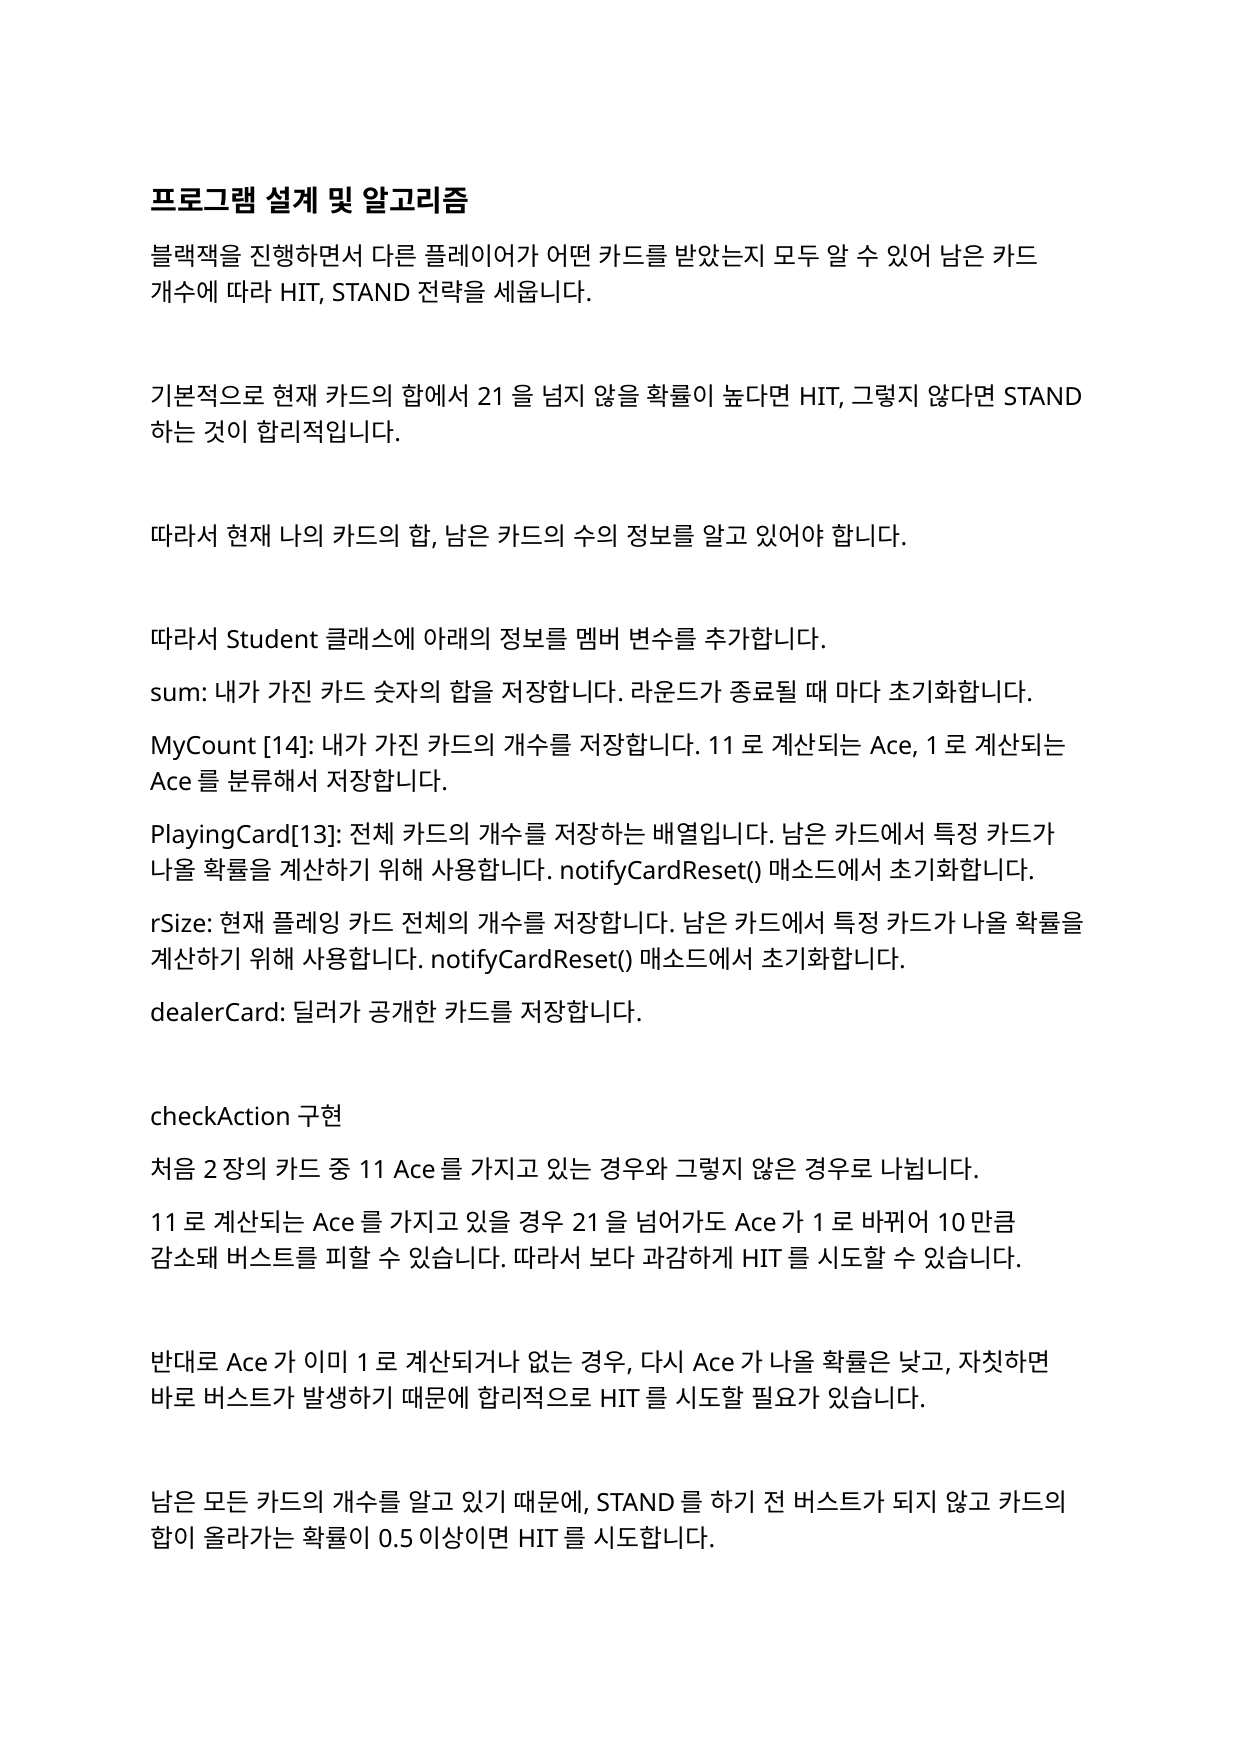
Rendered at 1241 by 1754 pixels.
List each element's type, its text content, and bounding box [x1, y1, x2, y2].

text 처음 2장의 카드 중 11 Ace를 가지고 있는 경우와 그렇지 않은 경우로 나뉩니다. [150, 1149, 1090, 1186]
text MyCount [14]: 내가 가진 카드의 개수를 저장합니다. 11로 계산되는 Ace, 1로 계산되는 Ace를 분류해서 저장합니다. [150, 725, 1090, 798]
text rSize: 현재 플레잉 카드 전체의 개수를 저장합니다. 남은 카드에서 특정 카드가 나올 확률을 계산하기 위해 사용합니다. notifyCardReset() 매소드에서 초기화합니다. [150, 904, 1090, 976]
text 블랙잭을 진행하면서 다른 플레이어가 어떤 카드를 받았는지 모두 알 수 있어 남은 카드 개수에 따라 HIT, STAND 전략을 세웁니다. [150, 236, 1090, 309]
text 11로 계산되는 Ace를 가지고 있을 경우 21을 넘어가도 Ace가 1로 바뀌어 10만큼 감소돼 버스트를 피할 수 있습니다. 따라서 보다 과감하게 HIT를 시도할 수 있습니다. [150, 1202, 1090, 1275]
text checkAction 구현 [150, 1097, 1090, 1133]
text 반대로 Ace가 이미 1로 계산되거나 없는 경우, 다시 Ace가 나올 확률은 낮고, 자칫하면 바로 버스트가 발생하기 때문에 합리적으로 HIT를 시도할 필요가 있습니다. [150, 1342, 1090, 1415]
text 기본적으로 현재 카드의 합에서 21을 넘지 않을 확률이 높다면 HIT, 그렇지 않다면 STAND 하는 것이 합리적입니다. [150, 376, 1090, 448]
text 프로그램 설계 및 알고리즘 [150, 177, 1090, 219]
text dealerCard: 딜러가 공개한 카드를 저장합니다. [150, 993, 1090, 1029]
text sum: 내가 가진 카드 숫자의 합을 저장합니다. 라운드가 종료될 때 마다 초기화합니다. [150, 672, 1090, 709]
text 남은 모든 카드의 개수를 알고 있기 때문에, STAND를 하기 전 버스트가 되지 않고 카드의 합이 올라가는 확률이 0.5이상이면 HIT를 시도합니다. [150, 1482, 1090, 1555]
text 따라서 현재 나의 카드의 합, 남은 카드의 수의 정보를 알고 있어야 합니다. [150, 516, 1090, 552]
text 따라서 Student 클래스에 아래의 정보를 멤버 변수를 추가합니다. [150, 619, 1090, 656]
text PlayingCard[13]: 전체 카드의 개수를 저장하는 배열입니다. 남은 카드에서 특정 카드가 나올 확률을 계산하기 위해 사용합니다. notifyCardReset() 매소드에서 초기화합니다. [150, 814, 1090, 887]
